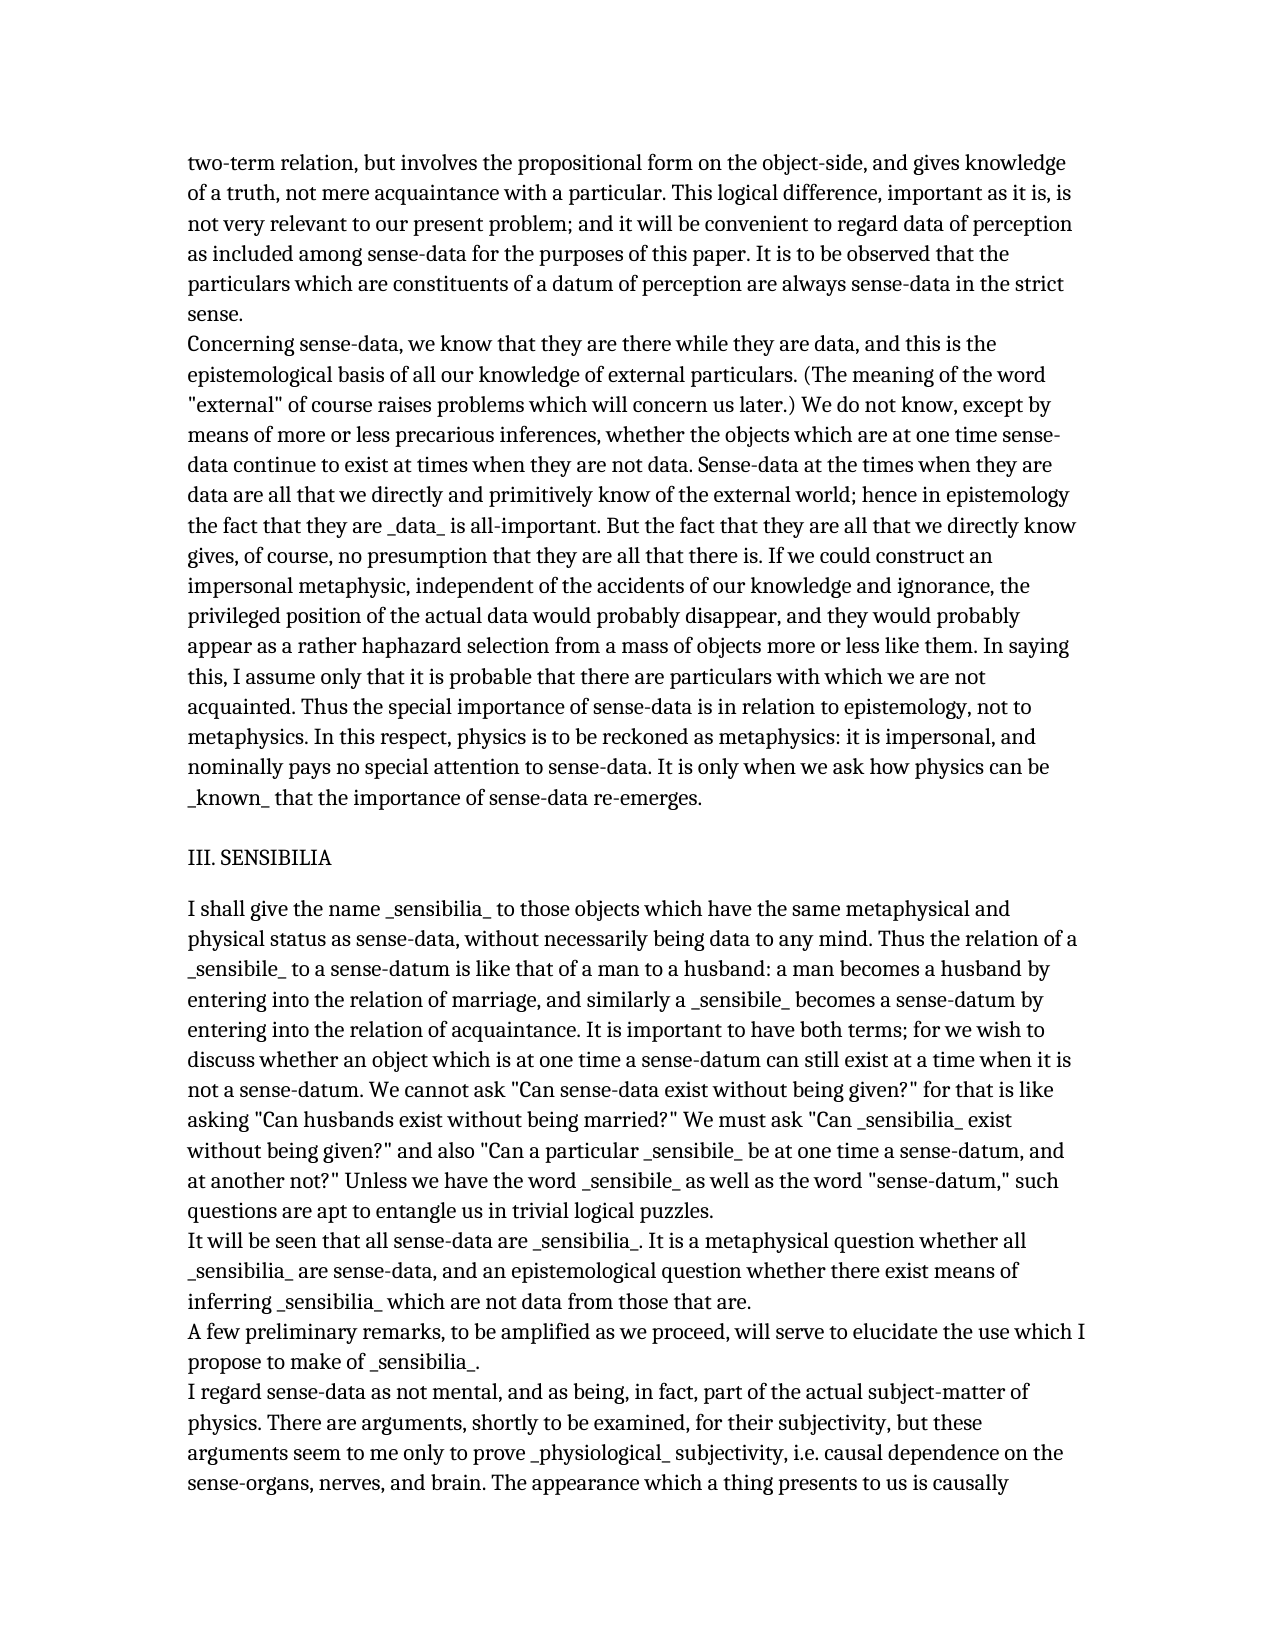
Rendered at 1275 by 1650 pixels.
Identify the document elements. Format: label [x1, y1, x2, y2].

text [187, 150, 1087, 871]
text [187, 896, 1087, 1496]
